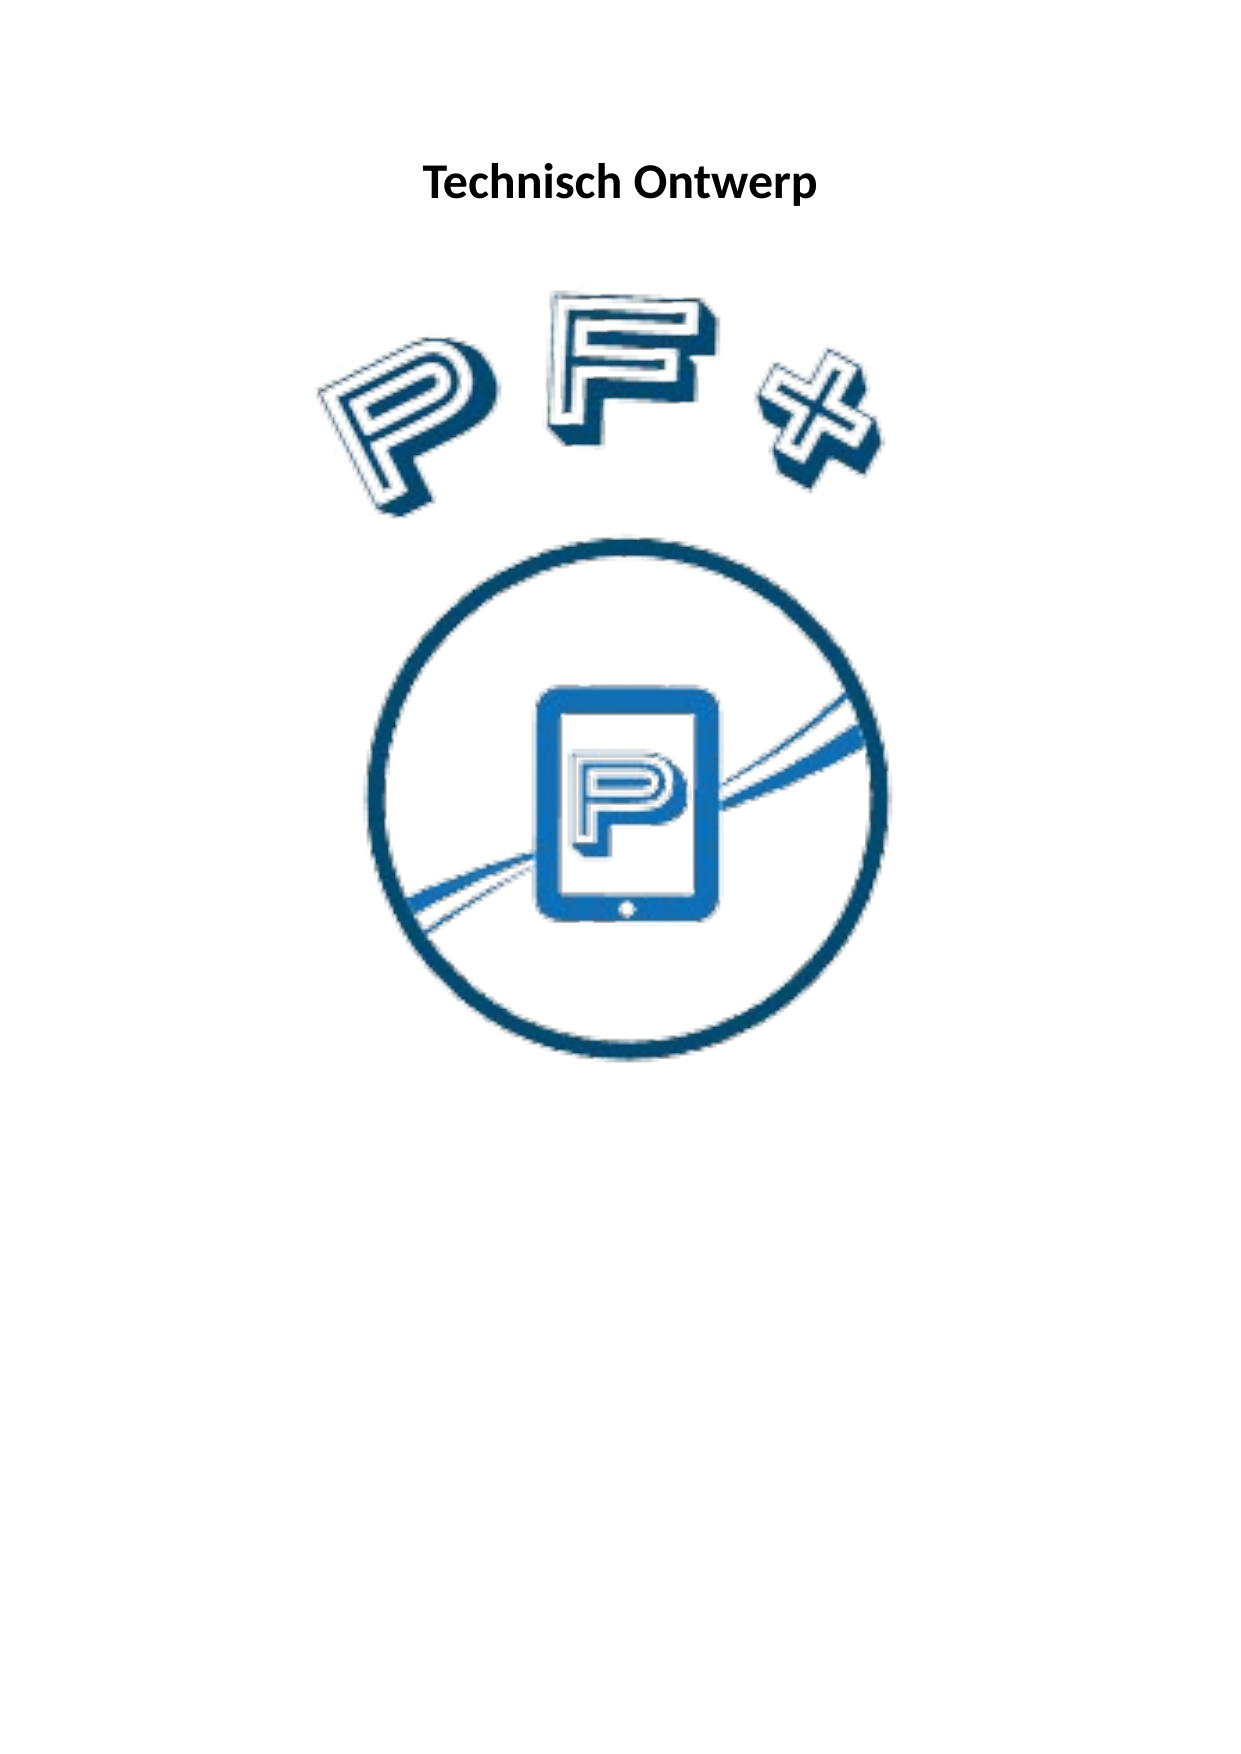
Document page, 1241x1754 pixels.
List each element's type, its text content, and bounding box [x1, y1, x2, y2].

picture [229, 232, 1011, 1120]
text Technisch Ontwerp [150, 150, 1090, 211]
